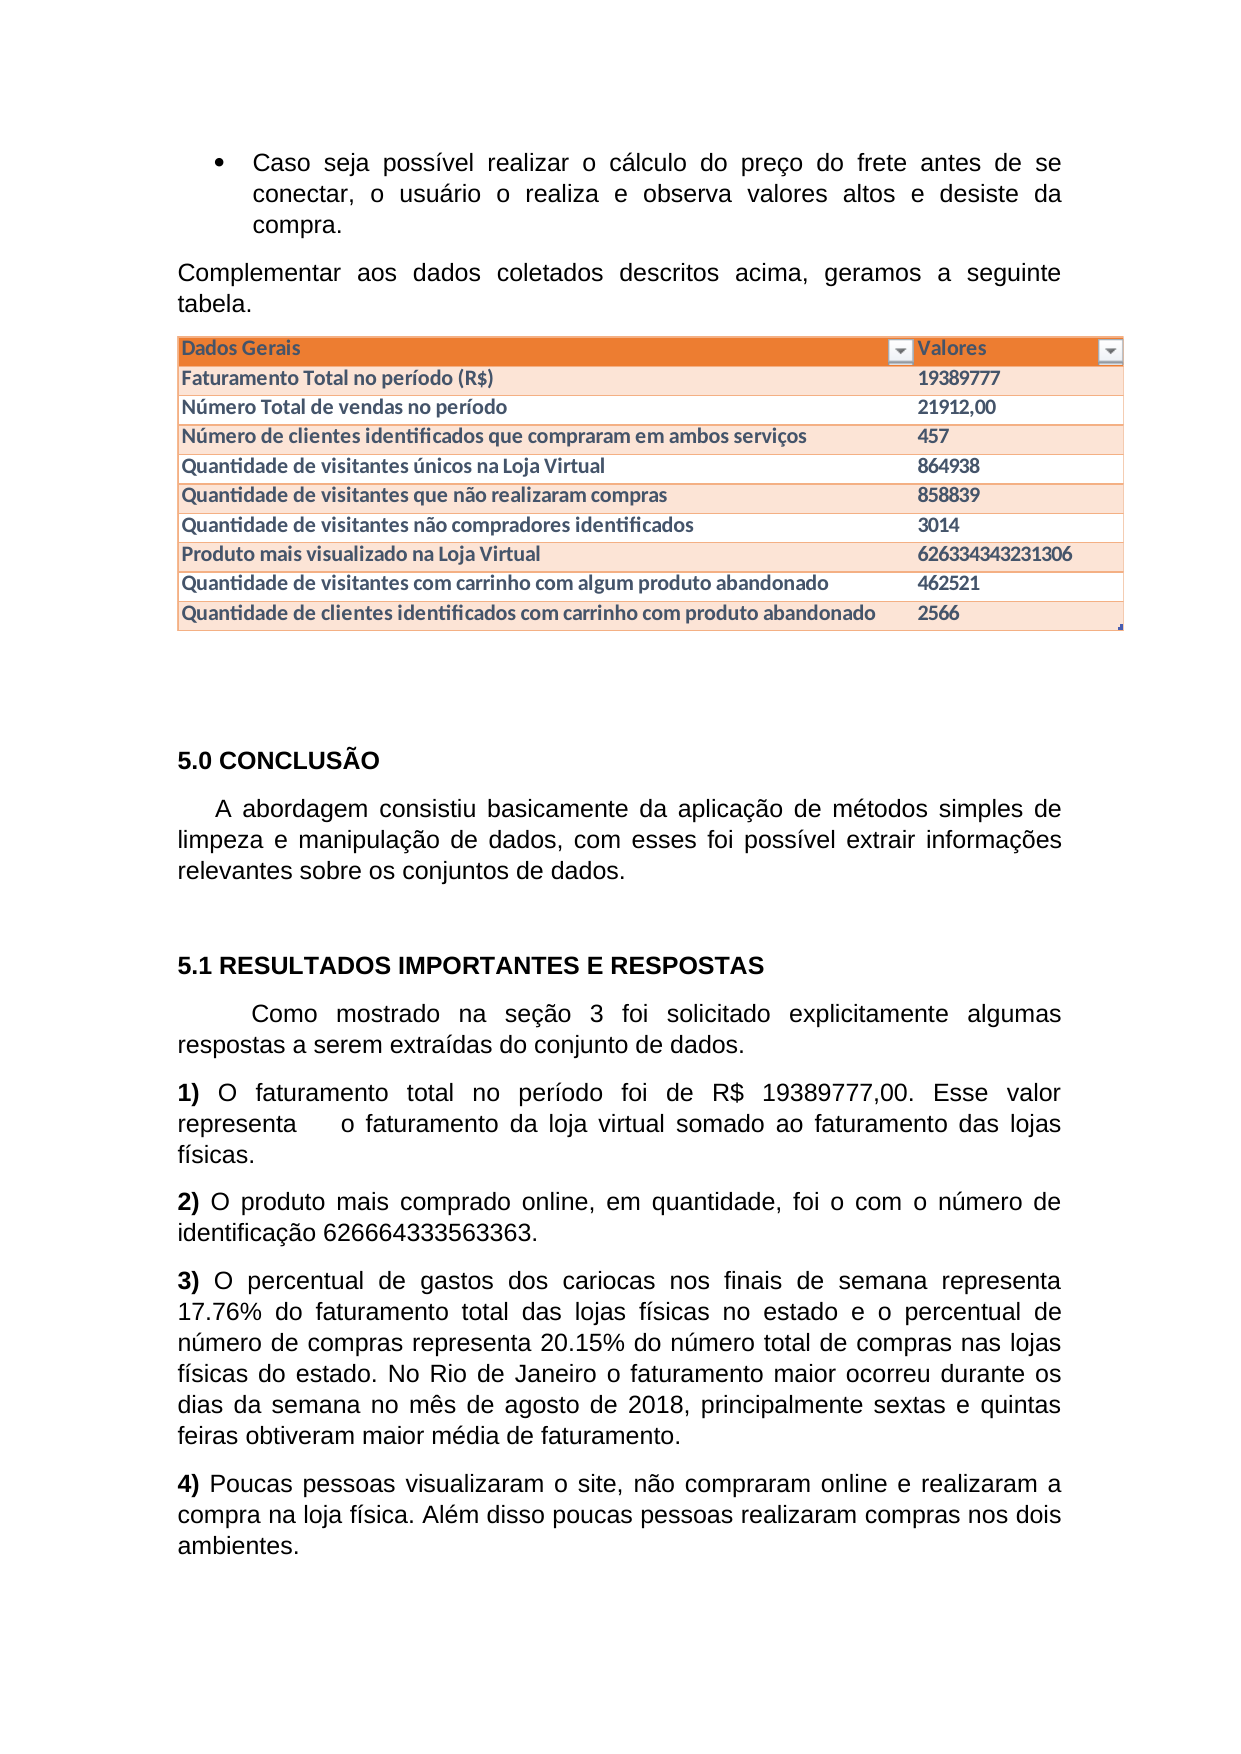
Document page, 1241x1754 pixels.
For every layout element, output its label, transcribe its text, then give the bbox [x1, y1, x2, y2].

text 1) O faturamento total no período foi de R$ 19389777,00. Esse valor representa o faturamento da loja virtual somado ao faturamento das lojas físicas. [177, 1077, 1063, 1168]
text 4) Poucas pessoas visualizaram o site, não compraram online e realizaram a compra na loja física. Além disso poucas pessoas realizaram compras nos dois ambientes. [177, 1469, 1063, 1560]
text 2) O produto mais comprado online, em quantidade, foi o com o número de identificação 626664333563363. [177, 1187, 1063, 1247]
text 5.0 CONCLUSÃO [177, 746, 1063, 774]
text 5.1 RESULTADOS IMPORTANTES E RESPOSTAS [177, 951, 1063, 980]
text A abordagem consistiu basicamente da aplicação de métodos simples de limpeza e manipulação de dados, com esses foi possível extrair informações relevantes sobre os conjuntos de dados. [177, 793, 1063, 884]
text 3) O percentual de gastos dos cariocas nos finais de semana representa 17.76% do faturamento total das lojas físicas no estado e o percentual de número de compras representa 20.15% do número total de compras nas lojas físicas do estado. No Rio de Janeiro o faturamento maior ocorreu durante os dias da semana no mês de agosto de 2018, principalmente sextas e quintas feiras obtiveram maior média de faturamento. [177, 1266, 1063, 1450]
text Complementar aos dados coletados descritos acima, geramos a seguinte tabela. [177, 257, 1063, 317]
list Caso seja possível realizar o cálculo do preço do frete antes de se conectar, o usuário o realiza e observa valores altos e desiste da compra. [215, 148, 1063, 238]
text Como mostrado na seção 3 foi solicitado explicitamente algumas respostas a serem extraídas do conjunto de dados. [177, 999, 1063, 1058]
